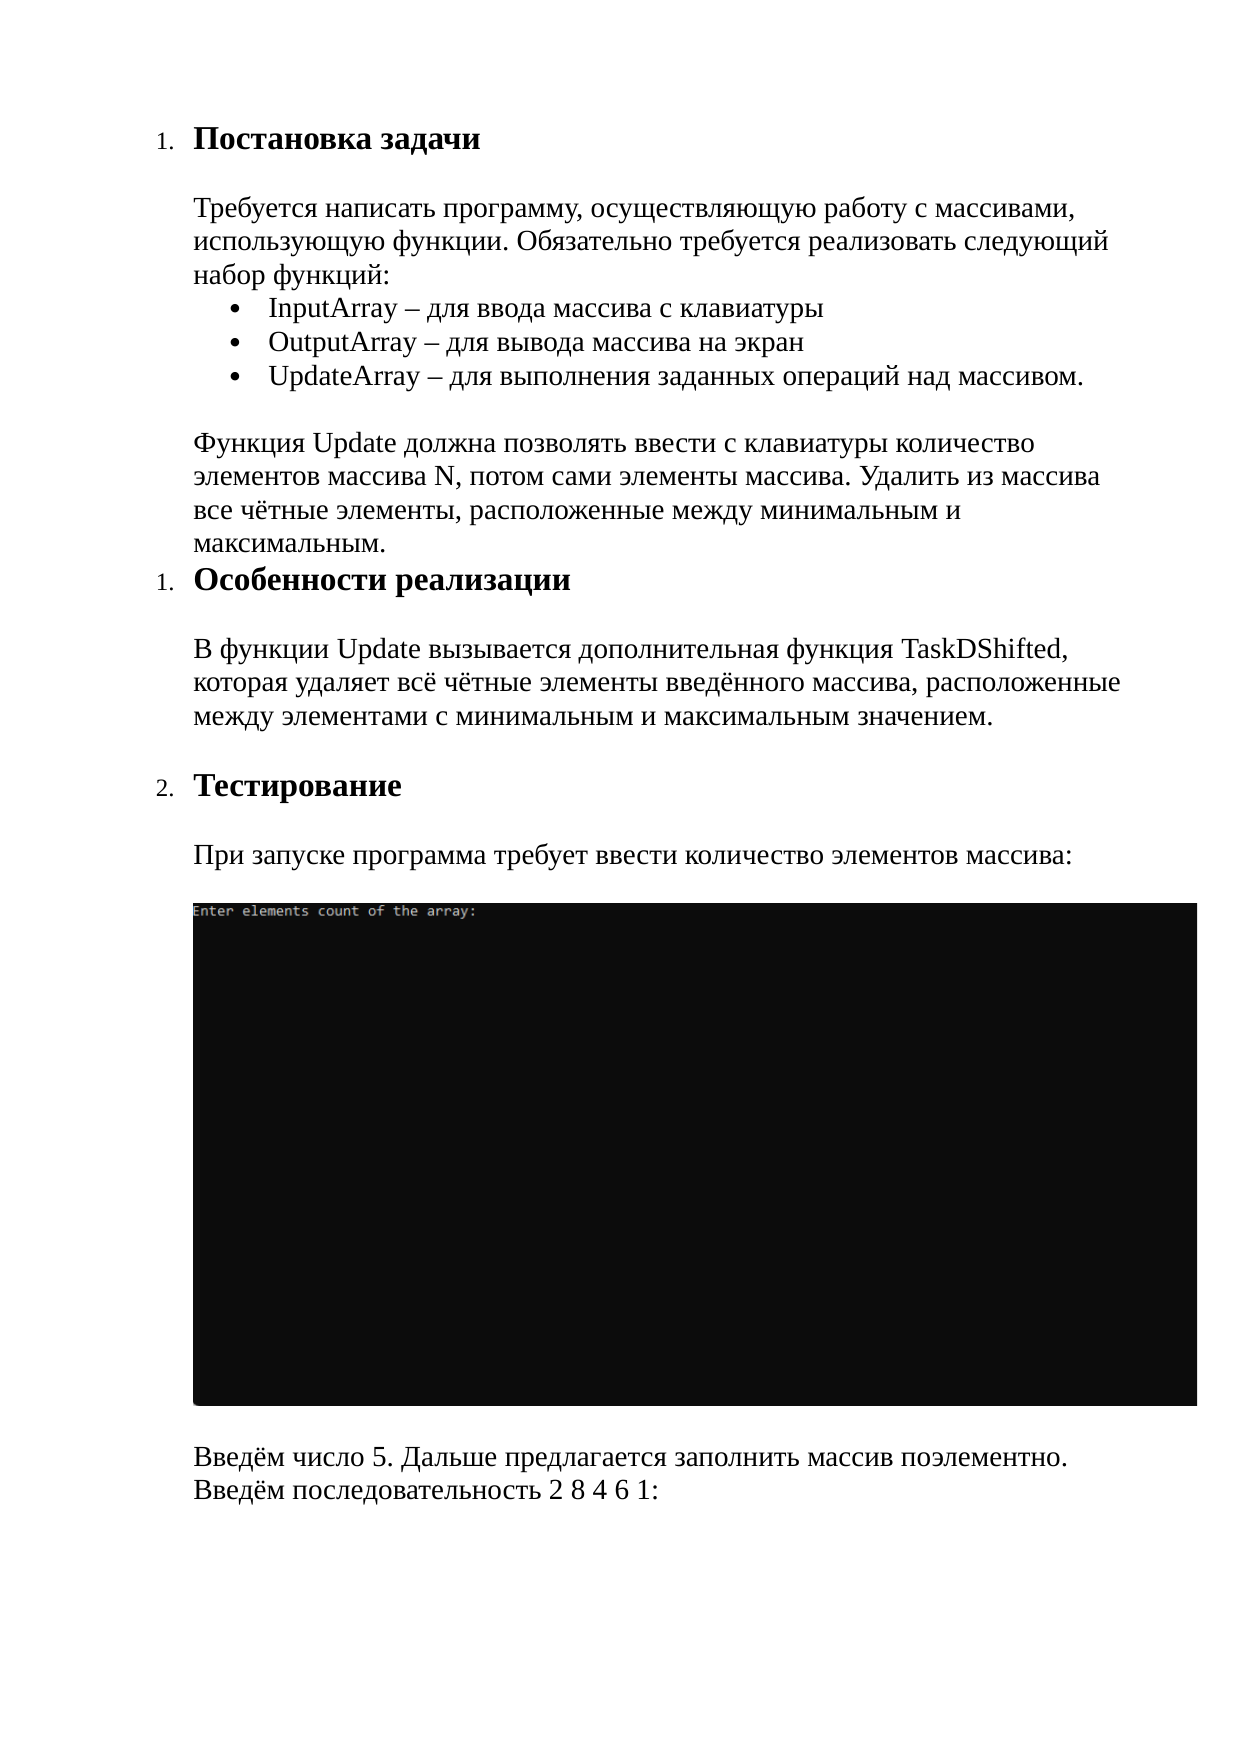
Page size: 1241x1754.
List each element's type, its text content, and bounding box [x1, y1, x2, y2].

list В функции Update вызывается дополнительная функция TaskDShifted, которая удаляет всё чётные элементы введённого массива, расположенные между элементами с минимальным и максимальным значением. [193, 631, 1122, 731]
text Функция Update должна позволять ввести с клавиатуры количество элементов массива N, потом сами элементы массива. Удалить из массива все чётные элементы, расположенные между минимальным и максимальным. [193, 425, 1122, 559]
list Особенности реализации [156, 559, 1122, 597]
text Введём число 5. Дальше предлагается заполнить массив поэлементно. Введём последовательность 2 8 4 6 1: [193, 1439, 1122, 1506]
list OutputArray – для вывода массива на экран [231, 324, 1122, 358]
list Постановка задачи [156, 118, 1122, 156]
list Требуется написать программу, осуществляющую работу с массивами, использующую функции. Обязательно требуется реализовать следующий набор функций: [193, 190, 1122, 291]
text При запуске программа требует ввести количество элементов массива: [193, 837, 1122, 870]
list InputArray – для ввода массива с клавиатуры [231, 291, 1122, 324]
list Тестирование [156, 765, 1122, 803]
list UpdateArray – для выполнения заданных операций над массивом. [231, 358, 1122, 391]
picture [193, 903, 1198, 1406]
